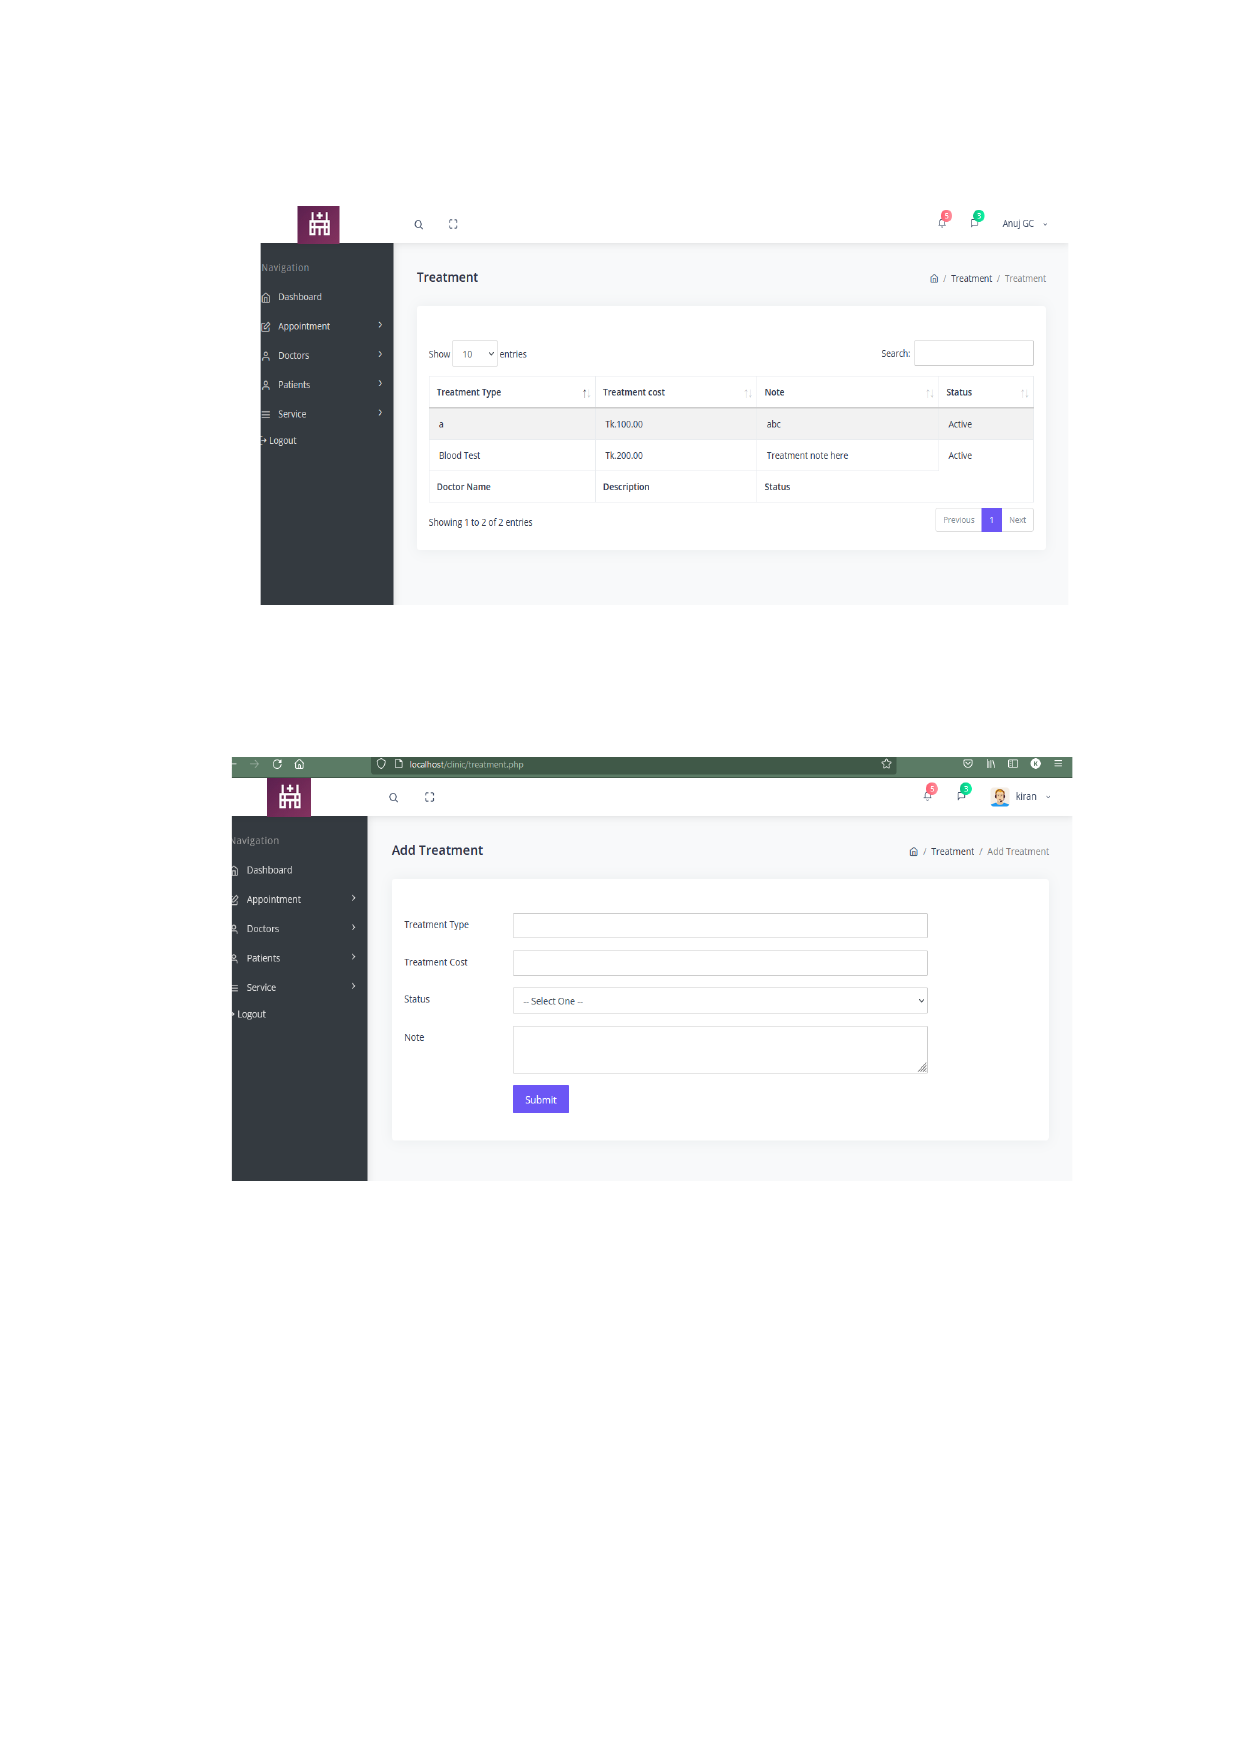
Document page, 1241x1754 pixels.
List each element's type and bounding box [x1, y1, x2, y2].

picture [231, 757, 1073, 1181]
picture [260, 206, 1069, 605]
